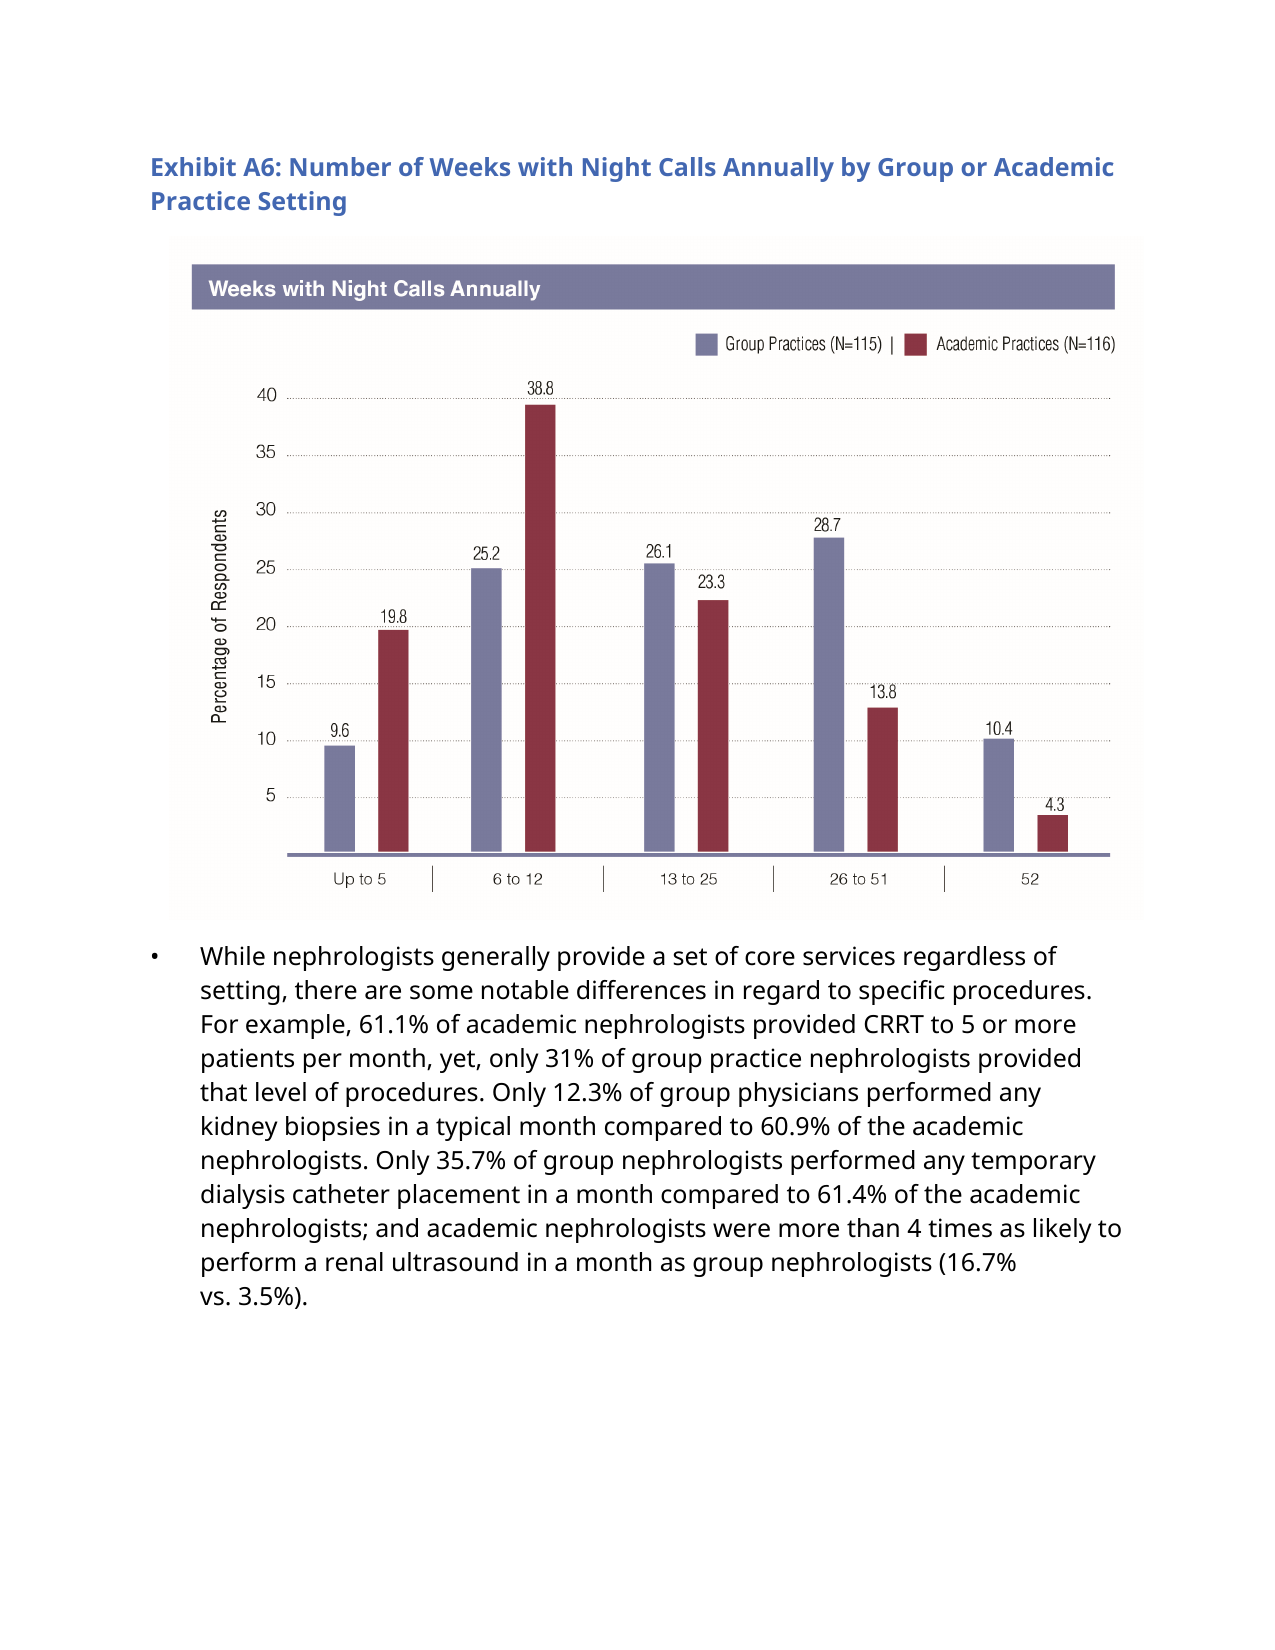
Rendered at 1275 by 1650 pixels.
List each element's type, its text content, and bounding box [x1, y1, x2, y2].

list While nephrologists generally provide a set of core services regardless of setting, there are some notable differences in regard to specific procedures. For example, 61.1% of academic nephrologists provided CRRT to 5 or more patients per month, yet, only 31% of group practice nephrologists provided that level of procedures. Only 12.3% of group physicians performed any kidney biopsies in a typical month compared to 60.9% of the academic nephrologists. Only 35.7% of group nephrologists performed any temporary dialysis catheter placement in a month compared to 61.4% of the academic nephrologists; and academic nephrologists were more than 4 times as likely to perform a renal ultrasound in a month as group nephrologists (16.7% vs. 3.5%). [150, 938, 1125, 1313]
subtitle Exhibit A6: Number of Weeks with Night Calls Annually by Group or Academic Practice Setting [150, 150, 1125, 218]
picture [168, 236, 1144, 920]
